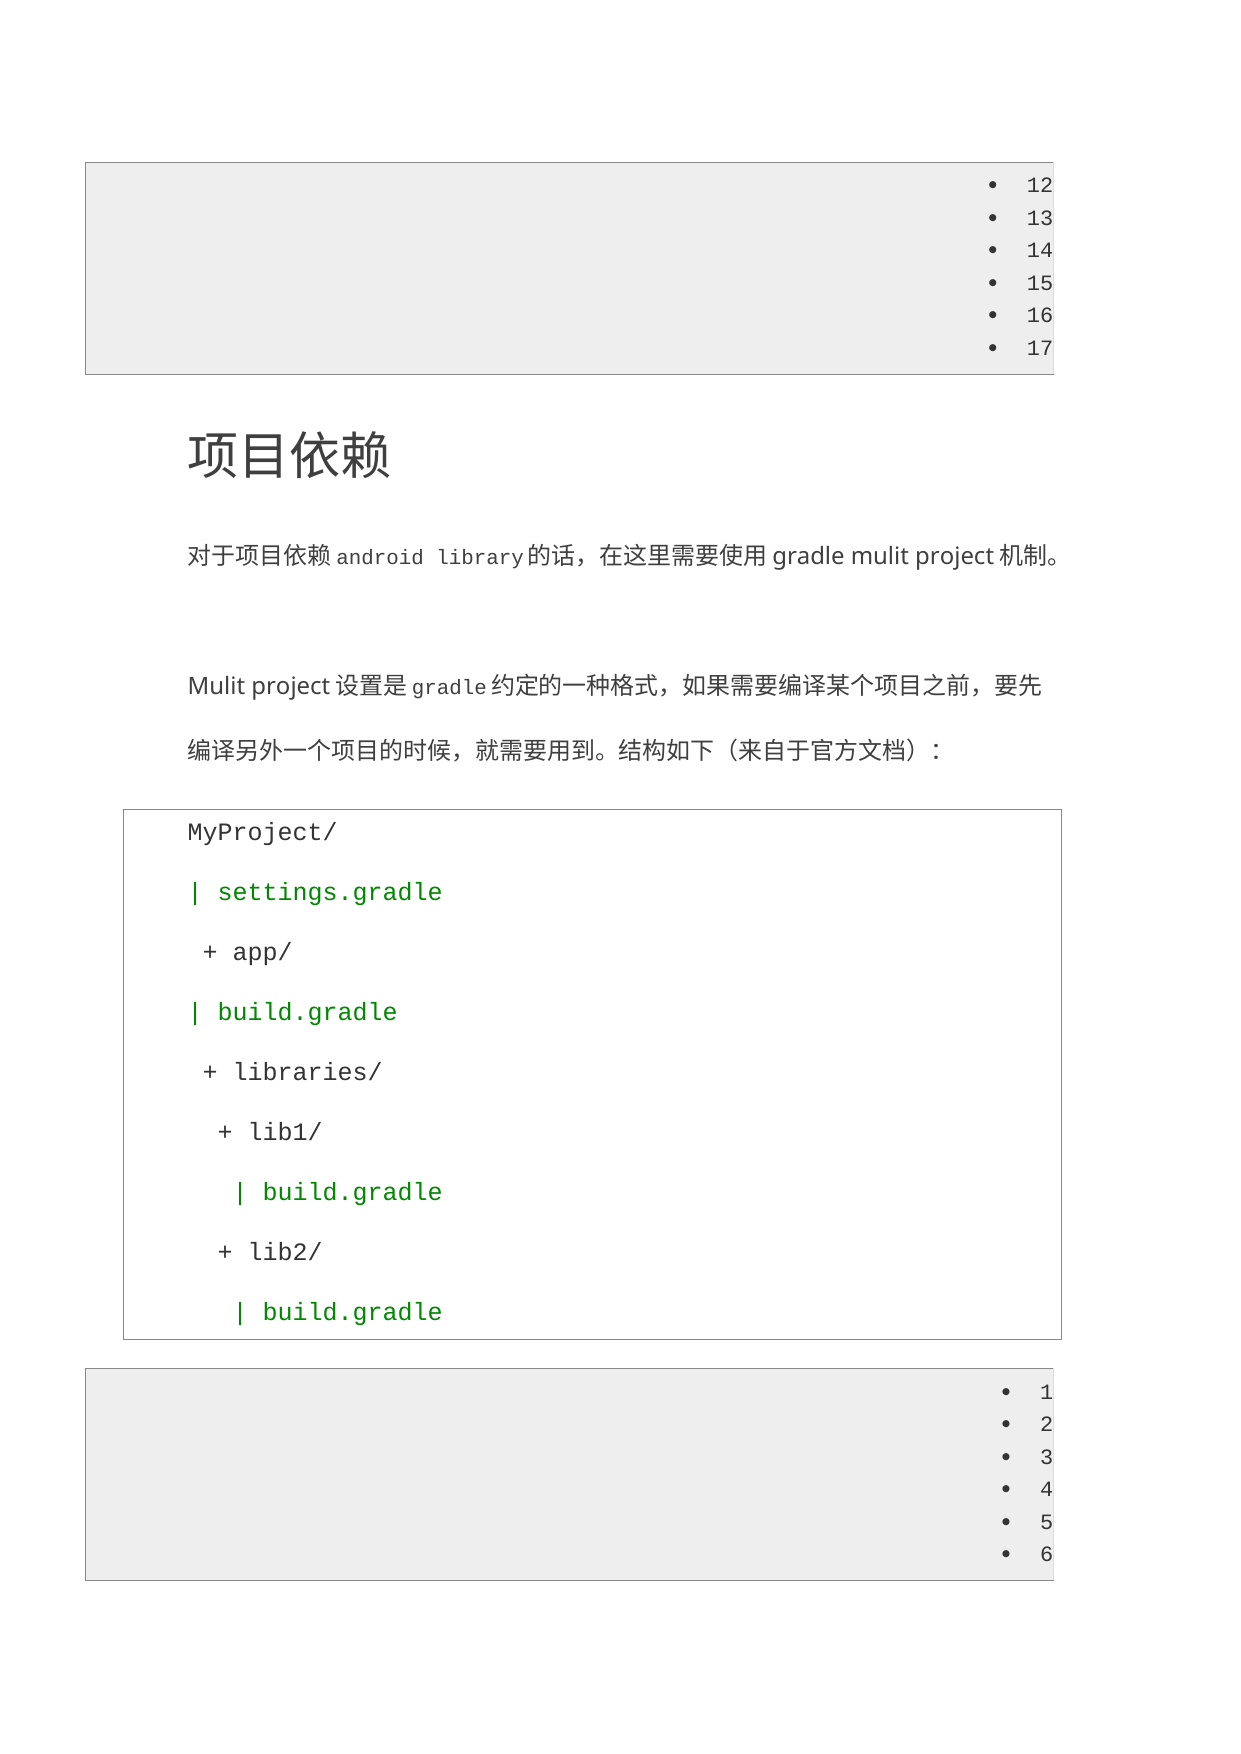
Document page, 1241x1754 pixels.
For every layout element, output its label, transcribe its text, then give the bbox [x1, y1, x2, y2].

list 17 [86, 324, 1053, 374]
list 1 [86, 1369, 1053, 1401]
text | build.gradle [124, 989, 1061, 1030]
list 15 [86, 259, 1053, 292]
text 对于项目依赖android library的话，在这里需要使用gradle mulit project机制。 Mulit project设置是gradle约定的一种格式，如果需要编译某个项目之前，要先编译另外一个项目的时候，就需要用到。结构如下（来自于官方文档）： [187, 521, 1053, 781]
list 3 [86, 1433, 1053, 1466]
list 5 [86, 1498, 1053, 1531]
text + lib2/ [124, 1229, 1061, 1270]
text | settings.gradle [124, 869, 1061, 910]
list 12 [86, 163, 1053, 194]
list 16 [86, 292, 1053, 324]
list 13 [86, 194, 1053, 227]
text MyProject/ [124, 810, 1061, 850]
text + libraries/ [124, 1049, 1061, 1090]
list 4 [86, 1466, 1053, 1498]
text | build.gradle [124, 1289, 1061, 1339]
list 6 [86, 1531, 1053, 1580]
text + lib1/ [124, 1109, 1061, 1150]
text + app/ [124, 929, 1061, 970]
text | build.gradle [124, 1169, 1061, 1210]
list 2 [86, 1401, 1053, 1433]
text 项目依赖 [187, 404, 1053, 501]
list 14 [86, 227, 1053, 259]
